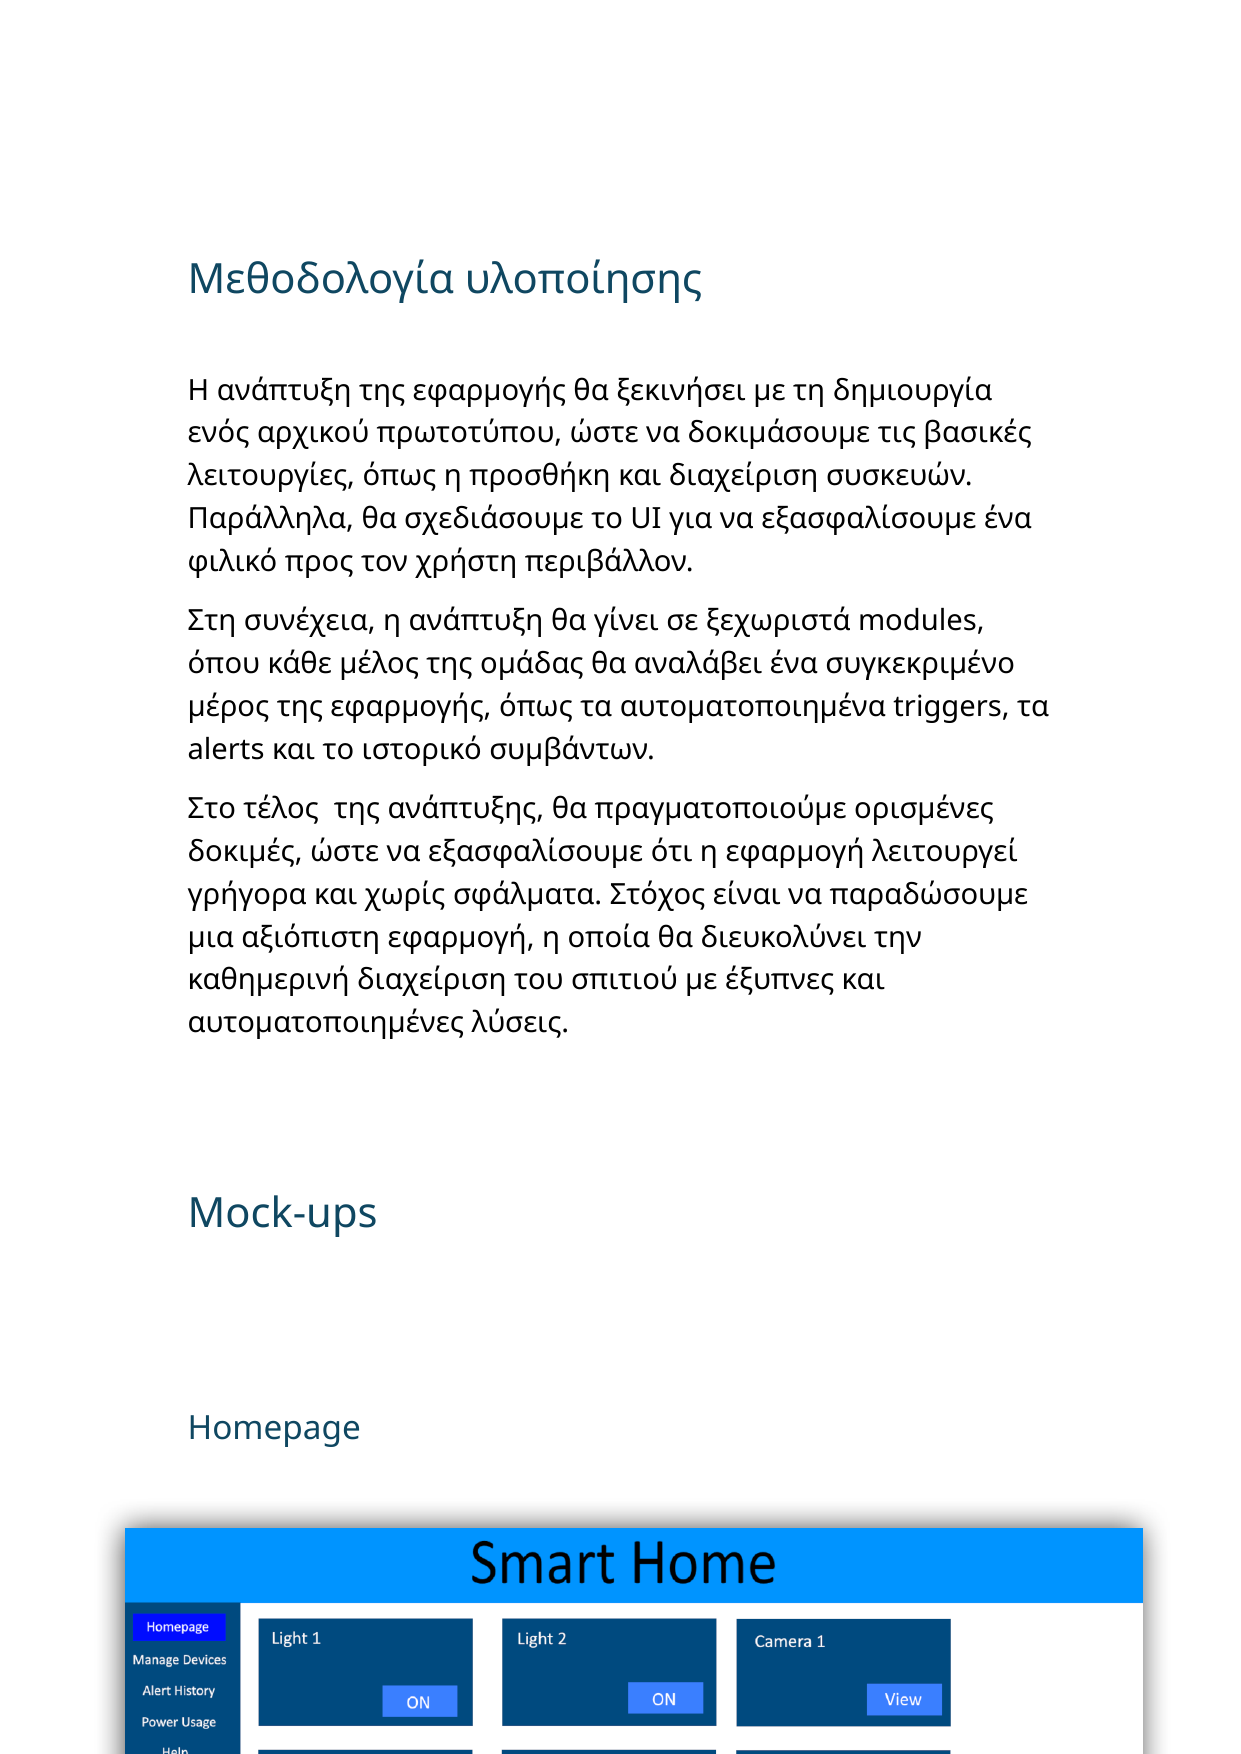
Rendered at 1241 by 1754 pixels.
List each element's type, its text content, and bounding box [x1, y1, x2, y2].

subtitle Mock-ups [187, 1183, 1053, 1239]
picture [125, 1528, 1143, 1754]
text Στη συνέχεια, η ανάπτυξη θα γίνει σε ξεχωριστά modules, όπου κάθε μέλος της ομάδας θα αναλάβει ένα συγκεκριμένο μέρος της εφαρμογής, όπως τα αυτοματοποιημένα triggers, τα alerts και το ιστορικό συμβάντων. [187, 599, 1053, 768]
text Στο τέλος της ανάπτυξης, θα πραγματοποιούμε ορισμένες δοκιμές, ώστε να εξασφαλίσουμε ότι η εφαρμογή λειτουργεί γρήγορα και χωρίς σφάλματα. Στόχος είναι να παραδώσουμε μια αξιόπιστη εφαρμογή, η οποία θα διευκολύνει την καθημερινή διαχείριση του σπιτιού με έξυπνες και αυτοματοποιημένες λύσεις. [187, 787, 1053, 1041]
subtitle Homepage [187, 1403, 1053, 1449]
text Η ανάπτυξη της εφαρμογής θα ξεκινήσει με τη δημιουργία ενός αρχικού πρωτοτύπου, ώστε να δοκιμάσουμε τις βασικές λειτουργίες, όπως η προσθήκη και διαχείριση συσκευών. Παράλληλα, θα σχεδιάσουμε το UI για να εξασφαλίσουμε ένα φιλικό προς τον χρήστη περιβάλλον. [187, 369, 1053, 580]
subtitle Μεθοδολογία υλοποίησης [187, 249, 1053, 306]
